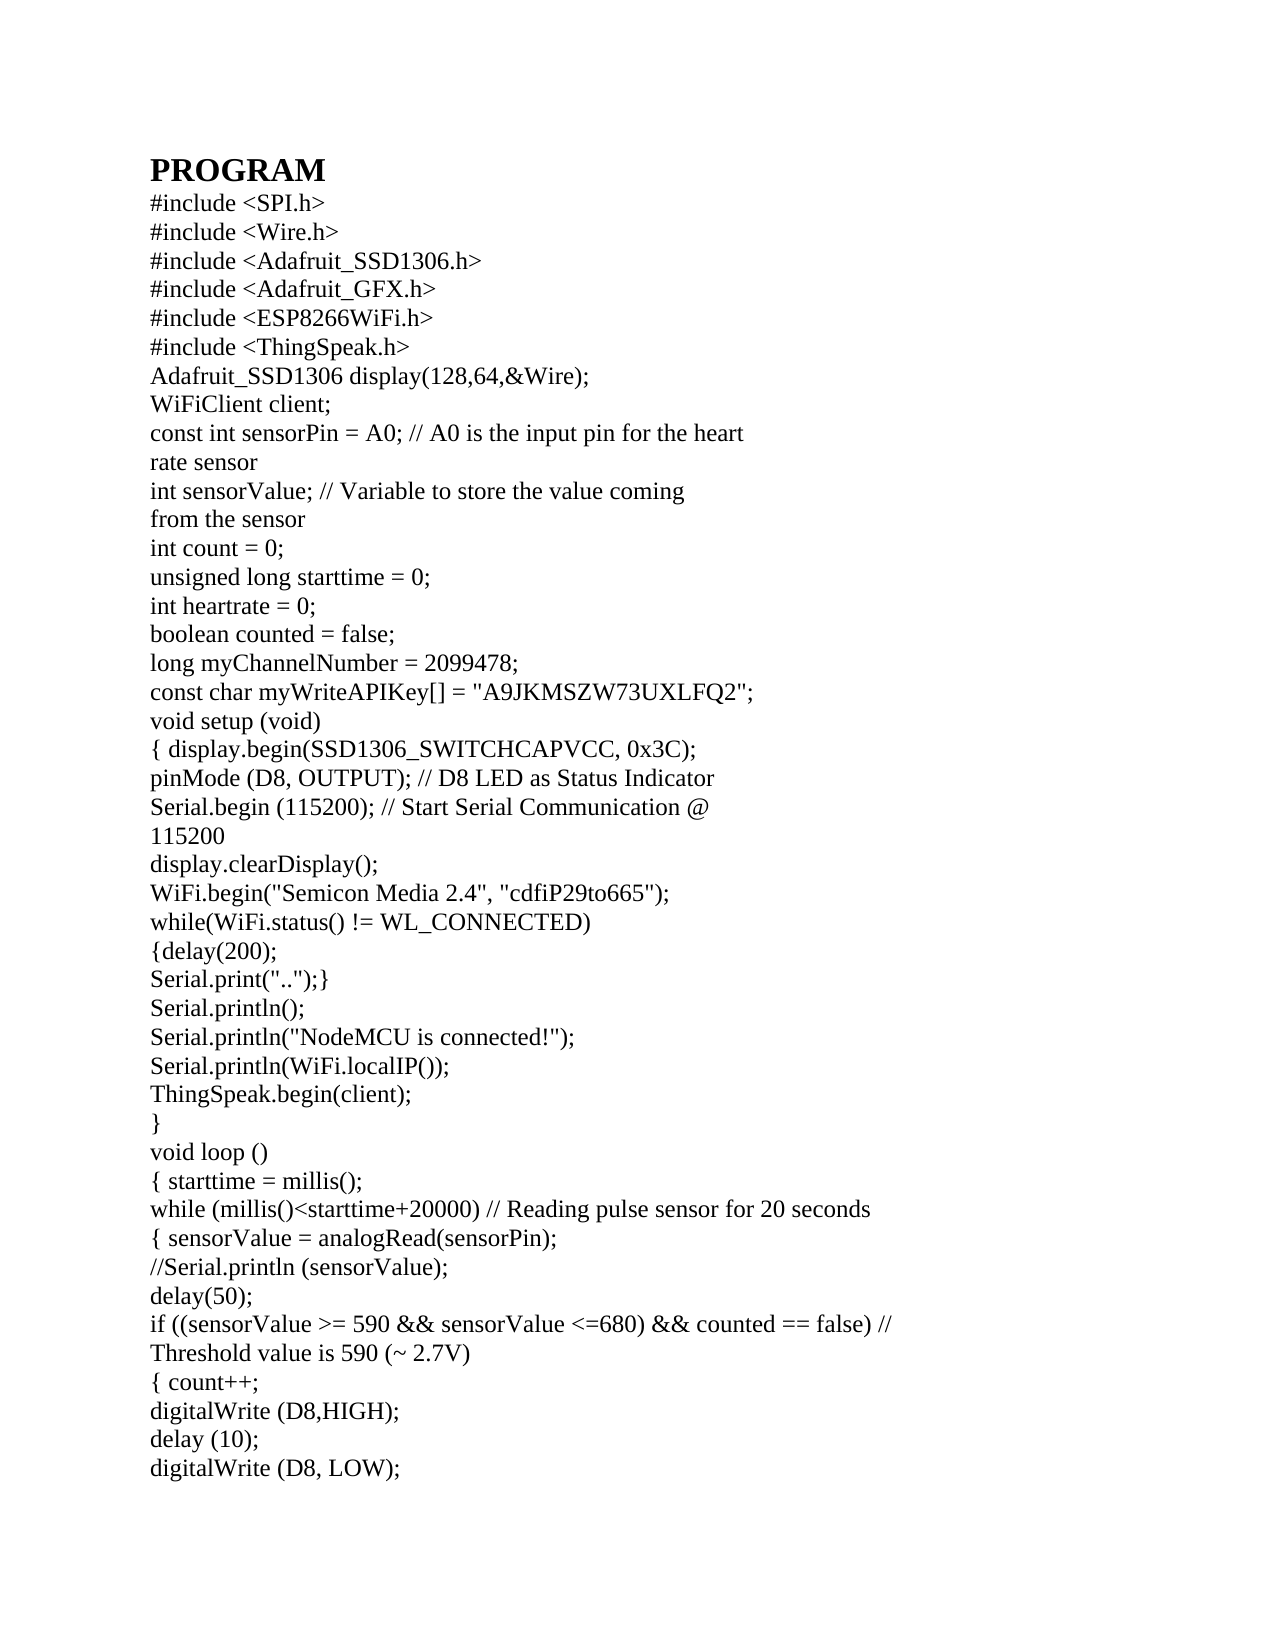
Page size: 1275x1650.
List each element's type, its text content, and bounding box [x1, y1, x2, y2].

text Serial.println("NodeMCU is connected!"); [150, 1022, 1125, 1051]
text #include <ThingSpeak.h> [150, 332, 1125, 361]
text {delay(200); [150, 936, 1125, 964]
text void setup (void) [150, 706, 1125, 734]
text digitalWrite (D8, LOW); [150, 1453, 1125, 1482]
text Serial.println(); [150, 993, 1125, 1022]
text const char myWriteAPIKey[] = "A9JKMSZW73UXLFQ2"; [150, 677, 1125, 706]
text Threshold value is 590 (~ 2.7V) [150, 1338, 1125, 1367]
text { count++; [150, 1367, 1125, 1396]
text Serial.println(WiFi.localIP()); [150, 1051, 1125, 1079]
text #include <ESP8266WiFi.h> [150, 303, 1125, 332]
text ThingSpeak.begin(client); [150, 1079, 1125, 1108]
text int count = 0; [150, 533, 1125, 562]
text pinMode (D8, OUTPUT); // D8 LED as Status Indicator [150, 763, 1125, 792]
text int heartrate = 0; [150, 591, 1125, 619]
text #include <Wire.h> [150, 217, 1125, 246]
text WiFi.begin("Semicon Media 2.4", "cdfiP29to665"); [150, 878, 1125, 907]
text 115200 [150, 821, 1125, 849]
text PROGRAM [150, 150, 1125, 188]
text { starttime = millis(); [150, 1166, 1125, 1194]
text if ((sensorValue >= 590 && sensorValue <=680) && counted == false) // [150, 1309, 1125, 1338]
text Adafruit_SSD1306 display(128,64,&Wire); [150, 361, 1125, 389]
text #include <Adafruit_SSD1306.h> [150, 246, 1125, 274]
text int sensorValue; // Variable to store the value coming [150, 476, 1125, 504]
text void loop () [150, 1137, 1125, 1166]
text unsigned long starttime = 0; [150, 562, 1125, 591]
text while (millis()<starttime+20000) // Reading pulse sensor for 20 seconds [150, 1194, 1125, 1223]
text #include <SPI.h> [150, 188, 1125, 217]
text long myChannelNumber = 2099478; [150, 648, 1125, 677]
text WiFiClient client; [150, 389, 1125, 418]
text delay (10); [150, 1424, 1125, 1453]
text digitalWrite (D8,HIGH); [150, 1396, 1125, 1424]
text //Serial.println (sensorValue); [150, 1252, 1125, 1281]
text Serial.begin (115200); // Start Serial Communication @ [150, 792, 1125, 821]
text { display.begin(SSD1306_SWITCHCAPVCC, 0x3C); [150, 734, 1125, 763]
text boolean counted = false; [150, 619, 1125, 648]
text } [150, 1108, 1125, 1137]
text display.clearDisplay(); [150, 849, 1125, 878]
text { sensorValue = analogRead(sensorPin); [150, 1223, 1125, 1252]
text Serial.print("..");} [150, 964, 1125, 993]
text delay(50); [150, 1281, 1125, 1309]
text from the sensor [150, 504, 1125, 533]
text const int sensorPin = A0; // A0 is the input pin for the heart [150, 418, 1125, 447]
text while(WiFi.status() != WL_CONNECTED) [150, 907, 1125, 936]
text #include <Adafruit_GFX.h> [150, 274, 1125, 303]
text rate sensor [150, 447, 1125, 476]
